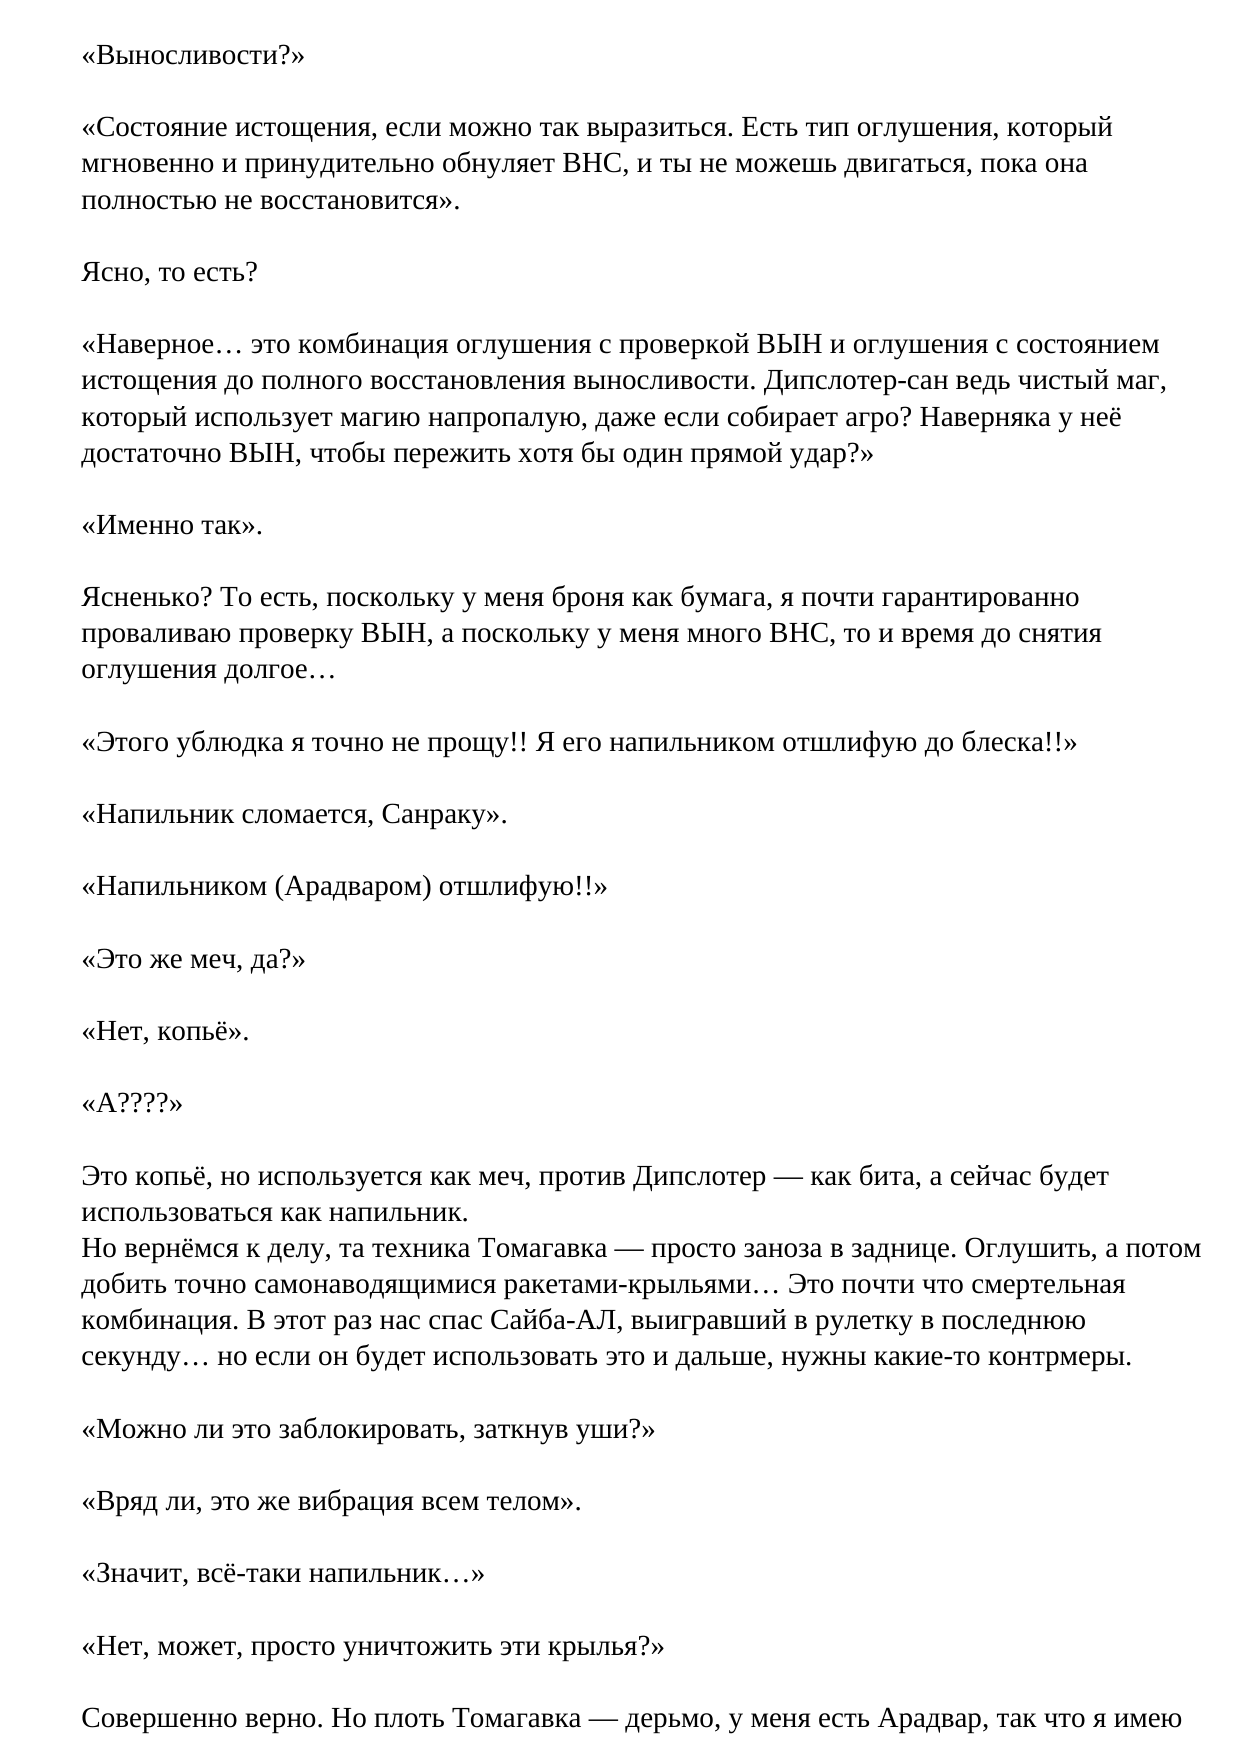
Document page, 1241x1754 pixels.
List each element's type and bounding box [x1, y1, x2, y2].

text [81, 37, 1215, 1733]
